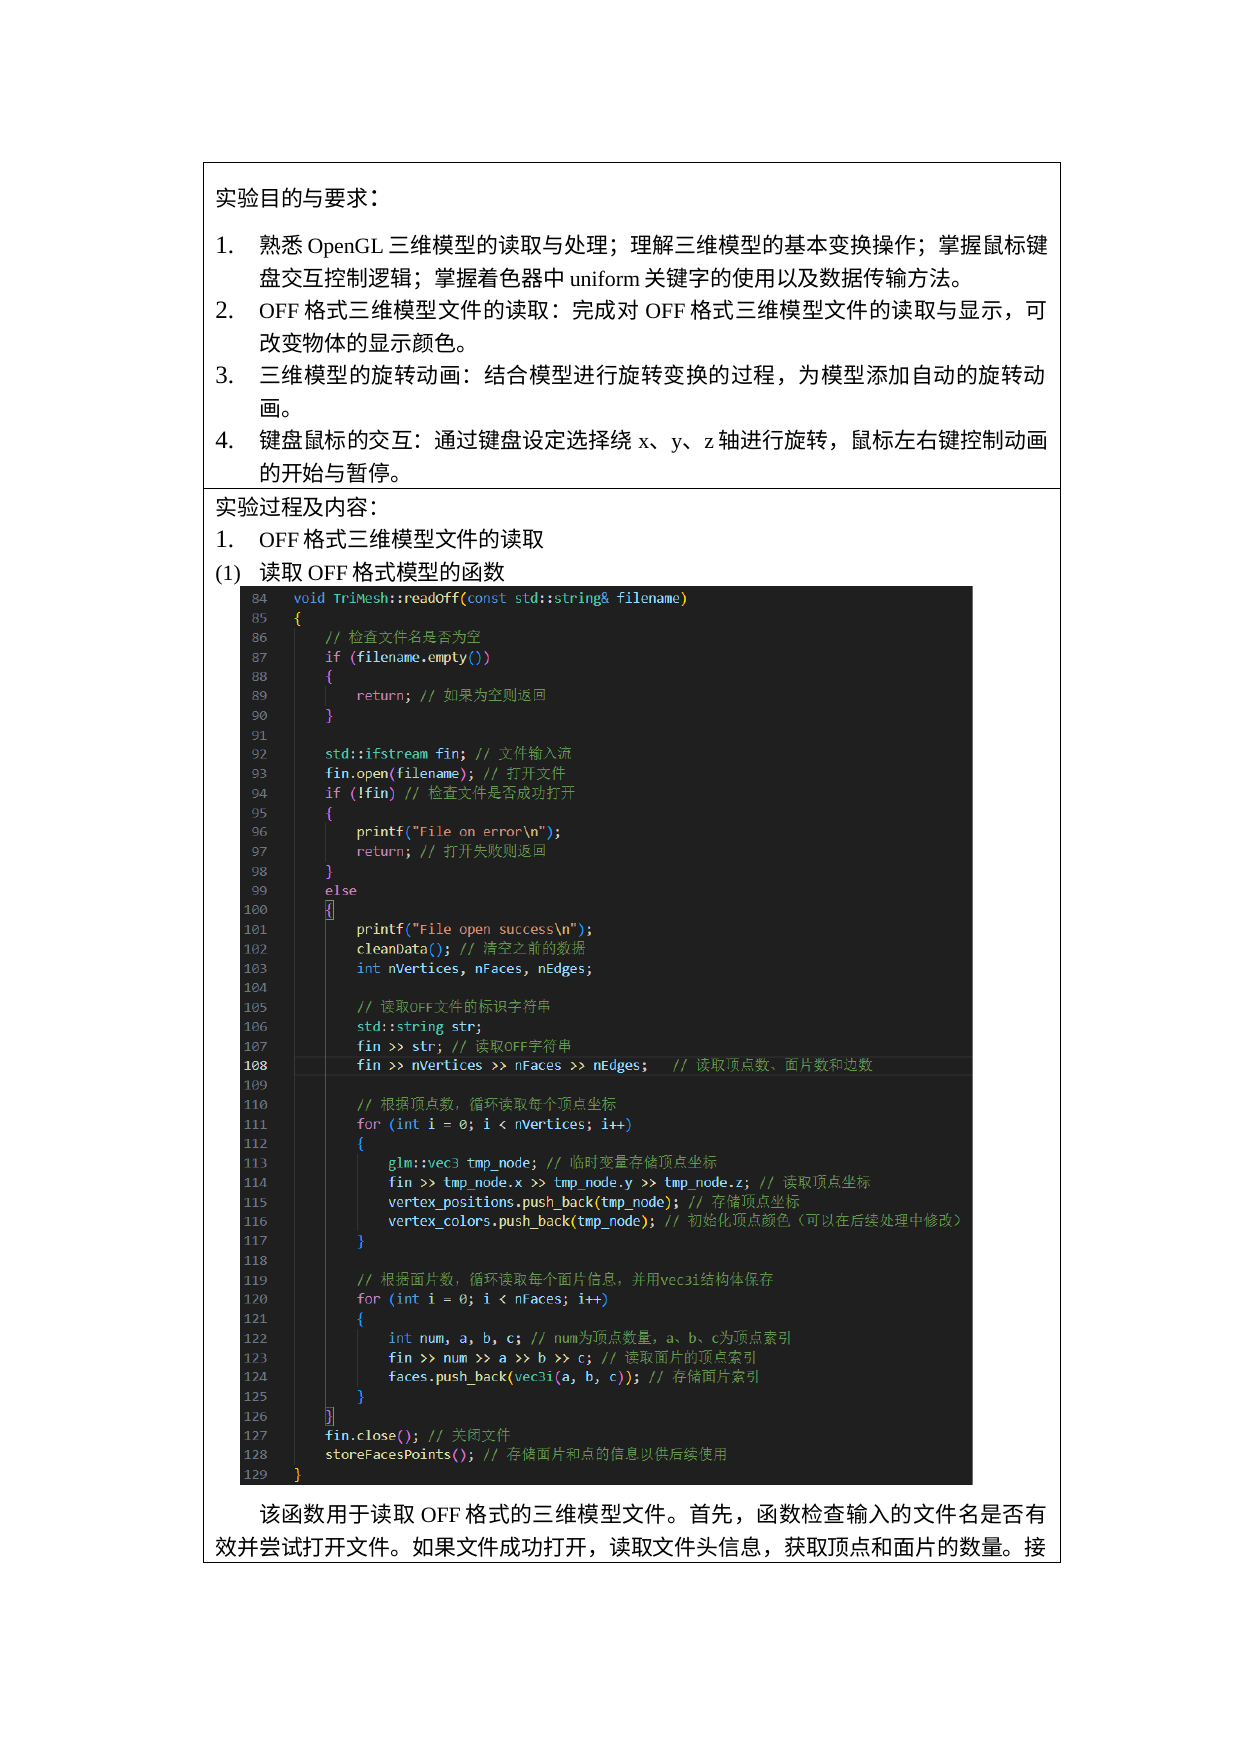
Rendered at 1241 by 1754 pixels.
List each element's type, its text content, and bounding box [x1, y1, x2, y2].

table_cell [204, 489, 1060, 1562]
table_header 实验目的与要求： 熟悉OpenGL 三维模型的读取与处理；理解三维模型的基本变换操作；掌握鼠标键盘交互控制逻辑；掌握着色器中uniform关键字的使用以及数据传输方法。 OFF格式三维模型文件的读取：完成对OFF格式三维模型文件的读取与显示，可改变物体的显示颜色。 三维模型的旋转动画：结合模型进行旋转变换的过程，为模型添加自动的旋转动画。 键盘鼠标的交互：通过键盘设定选择绕x、y、z轴进行旋转，鼠标左右键控制动画的开始与暂停。 [204, 163, 1060, 488]
picture [240, 586, 973, 1485]
